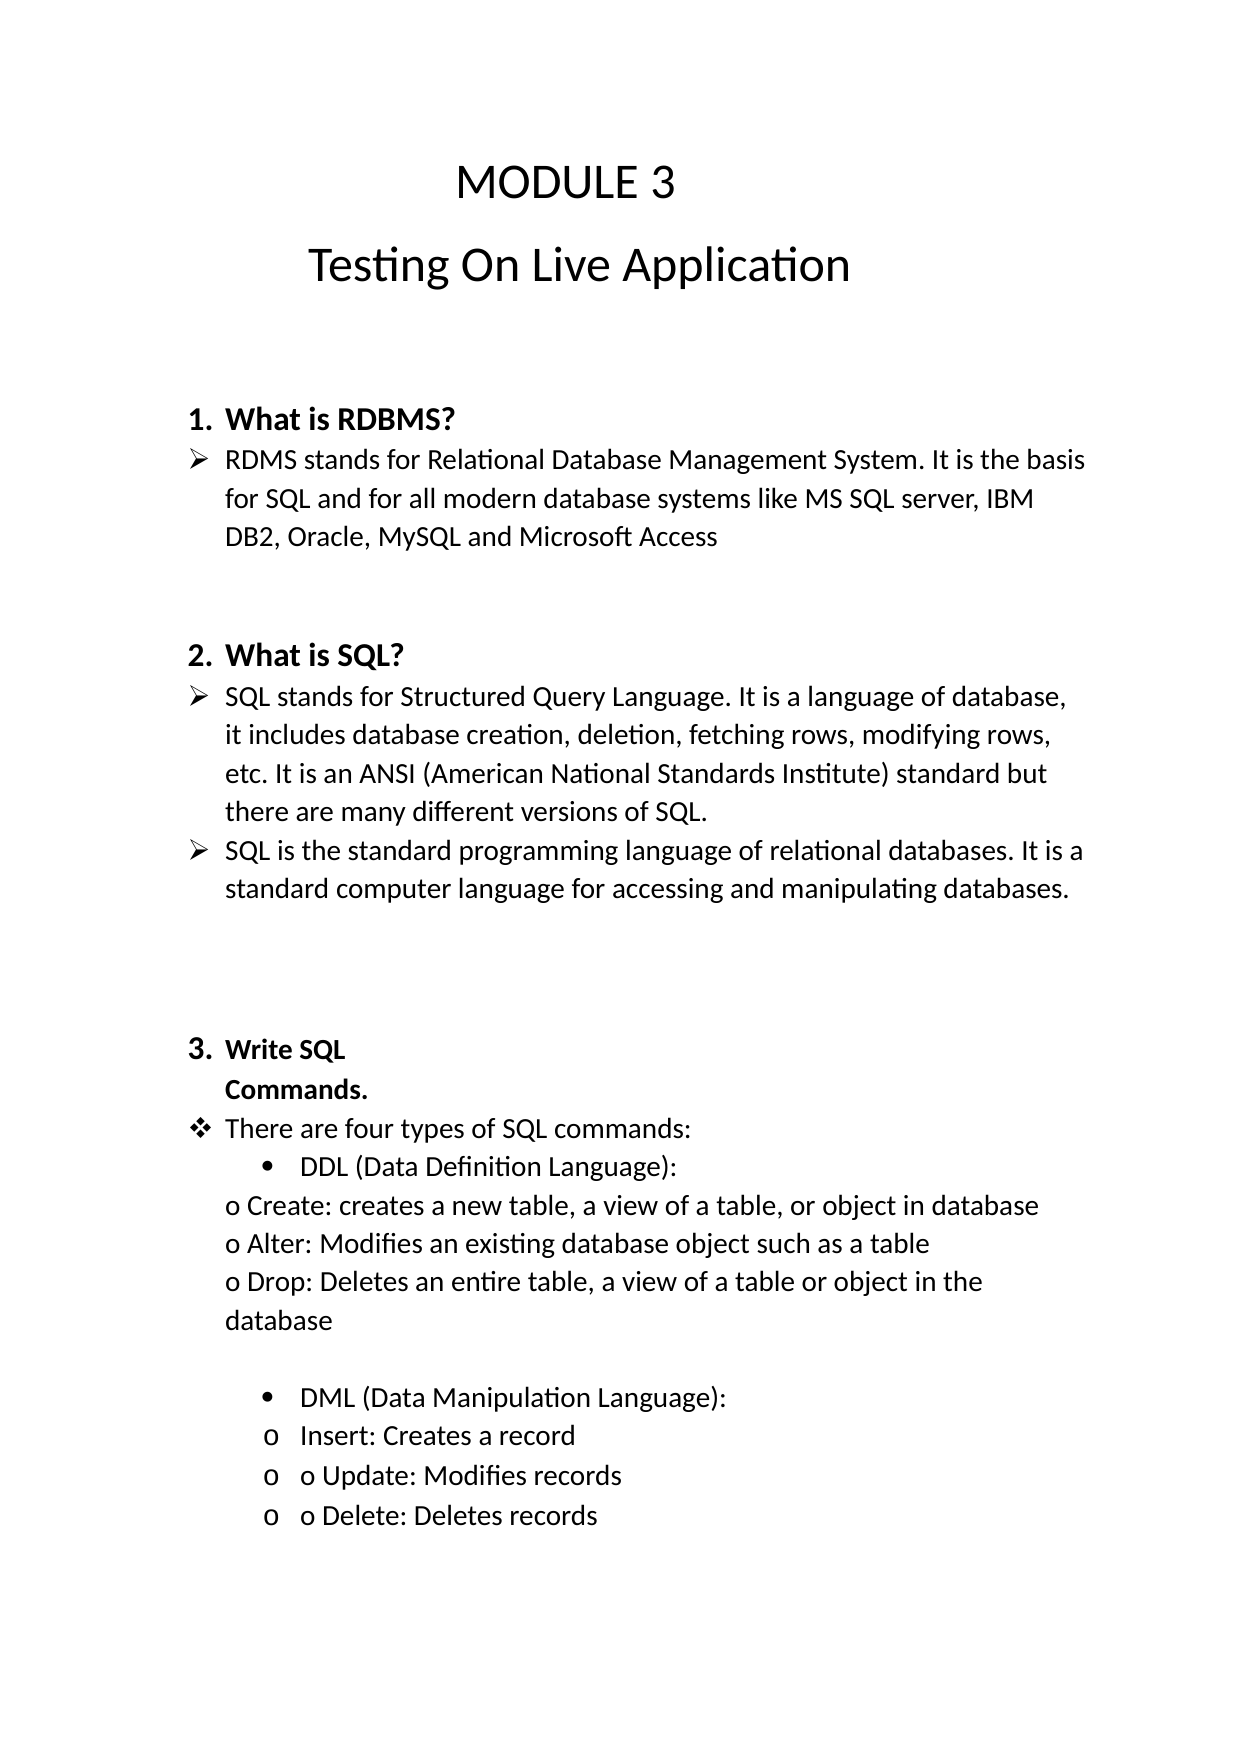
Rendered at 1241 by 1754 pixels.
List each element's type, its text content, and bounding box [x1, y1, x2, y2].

list o Update: Modifies records [262, 1457, 1090, 1494]
list o Alter: Modifies an existing database object such as a table [225, 1225, 1090, 1261]
list DDL (Data Definition Language): [262, 1148, 1090, 1184]
list o Delete: Deletes records [262, 1497, 1090, 1534]
list What is SQL? [187, 634, 1090, 675]
list RDMS stands for Relational Database Management System. It is the basis for SQL and for all modern database systems like MS SQL server, IBM DB2, Oracle, MySQL and Microsoft Access [187, 441, 1090, 554]
list SQL is the standard programming language of relational databases. It is a standard computer language for accessing and manipulating databases. [187, 832, 1090, 906]
list Commands. [225, 1071, 1090, 1107]
list DML (Data Manipulation Language): [262, 1379, 1090, 1414]
text MODULE 3 [150, 150, 1090, 211]
list There are four types of SQL commands: [187, 1110, 1090, 1145]
list o Create: creates a new table, a view of a table, or object in database [225, 1187, 1090, 1222]
list SQL stands for Structured Query Language. It is a language of database, it includes database creation, deletion, fetching rows, modifying rows, etc. It is an ANSI (American National Standards Institute) standard but there are many different versions of SQL. [187, 678, 1090, 829]
list o Drop: Deletes an entire table, a view of a table or object in the database [225, 1263, 1090, 1337]
text Testing On Live Application [150, 232, 1090, 293]
list What is RDBMS? [187, 397, 1090, 438]
list Write SQL [187, 1027, 1090, 1068]
list Insert: Creates a record [262, 1417, 1090, 1454]
